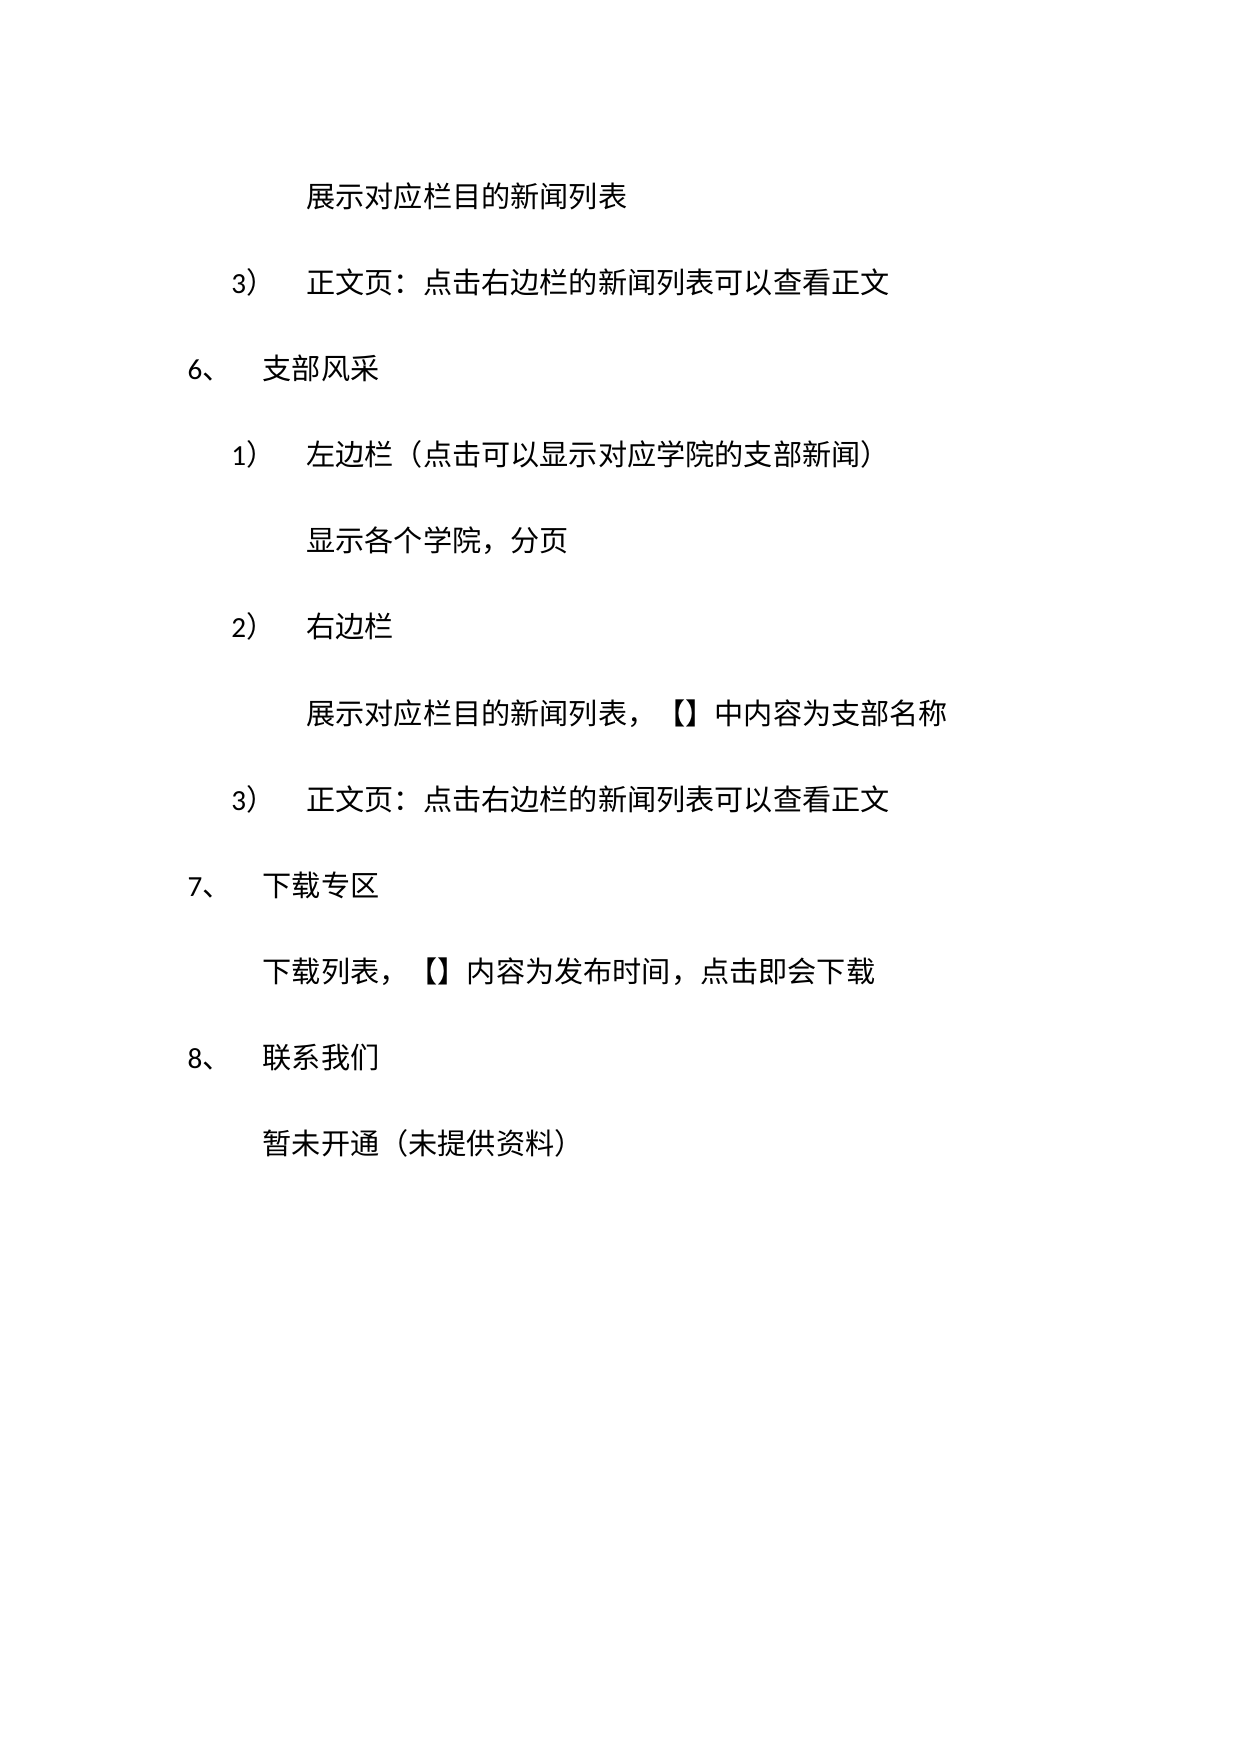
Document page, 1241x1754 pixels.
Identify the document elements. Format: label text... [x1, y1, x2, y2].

list 显示各个学院，分页 [306, 507, 1053, 572]
list 展示对应栏目的新闻列表 [306, 162, 1053, 227]
list 正文页：点击右边栏的新闻列表可以查看正文 [231, 765, 1053, 830]
list 下载专区 [187, 851, 1053, 916]
list 正文页：点击右边栏的新闻列表可以查看正文 [231, 248, 1053, 313]
list 支部风采 [187, 334, 1053, 399]
list 展示对应栏目的新闻列表，【】中内容为支部名称 [306, 679, 1053, 744]
list 左边栏（点击可以显示对应学院的支部新闻） [231, 420, 1053, 485]
list 下载列表，【】内容为发布时间，点击即会下载 [262, 937, 1053, 1002]
list 联系我们 [187, 1023, 1053, 1088]
list 右边栏 [231, 593, 1053, 658]
list 暂未开通（未提供资料） [262, 1109, 1053, 1174]
